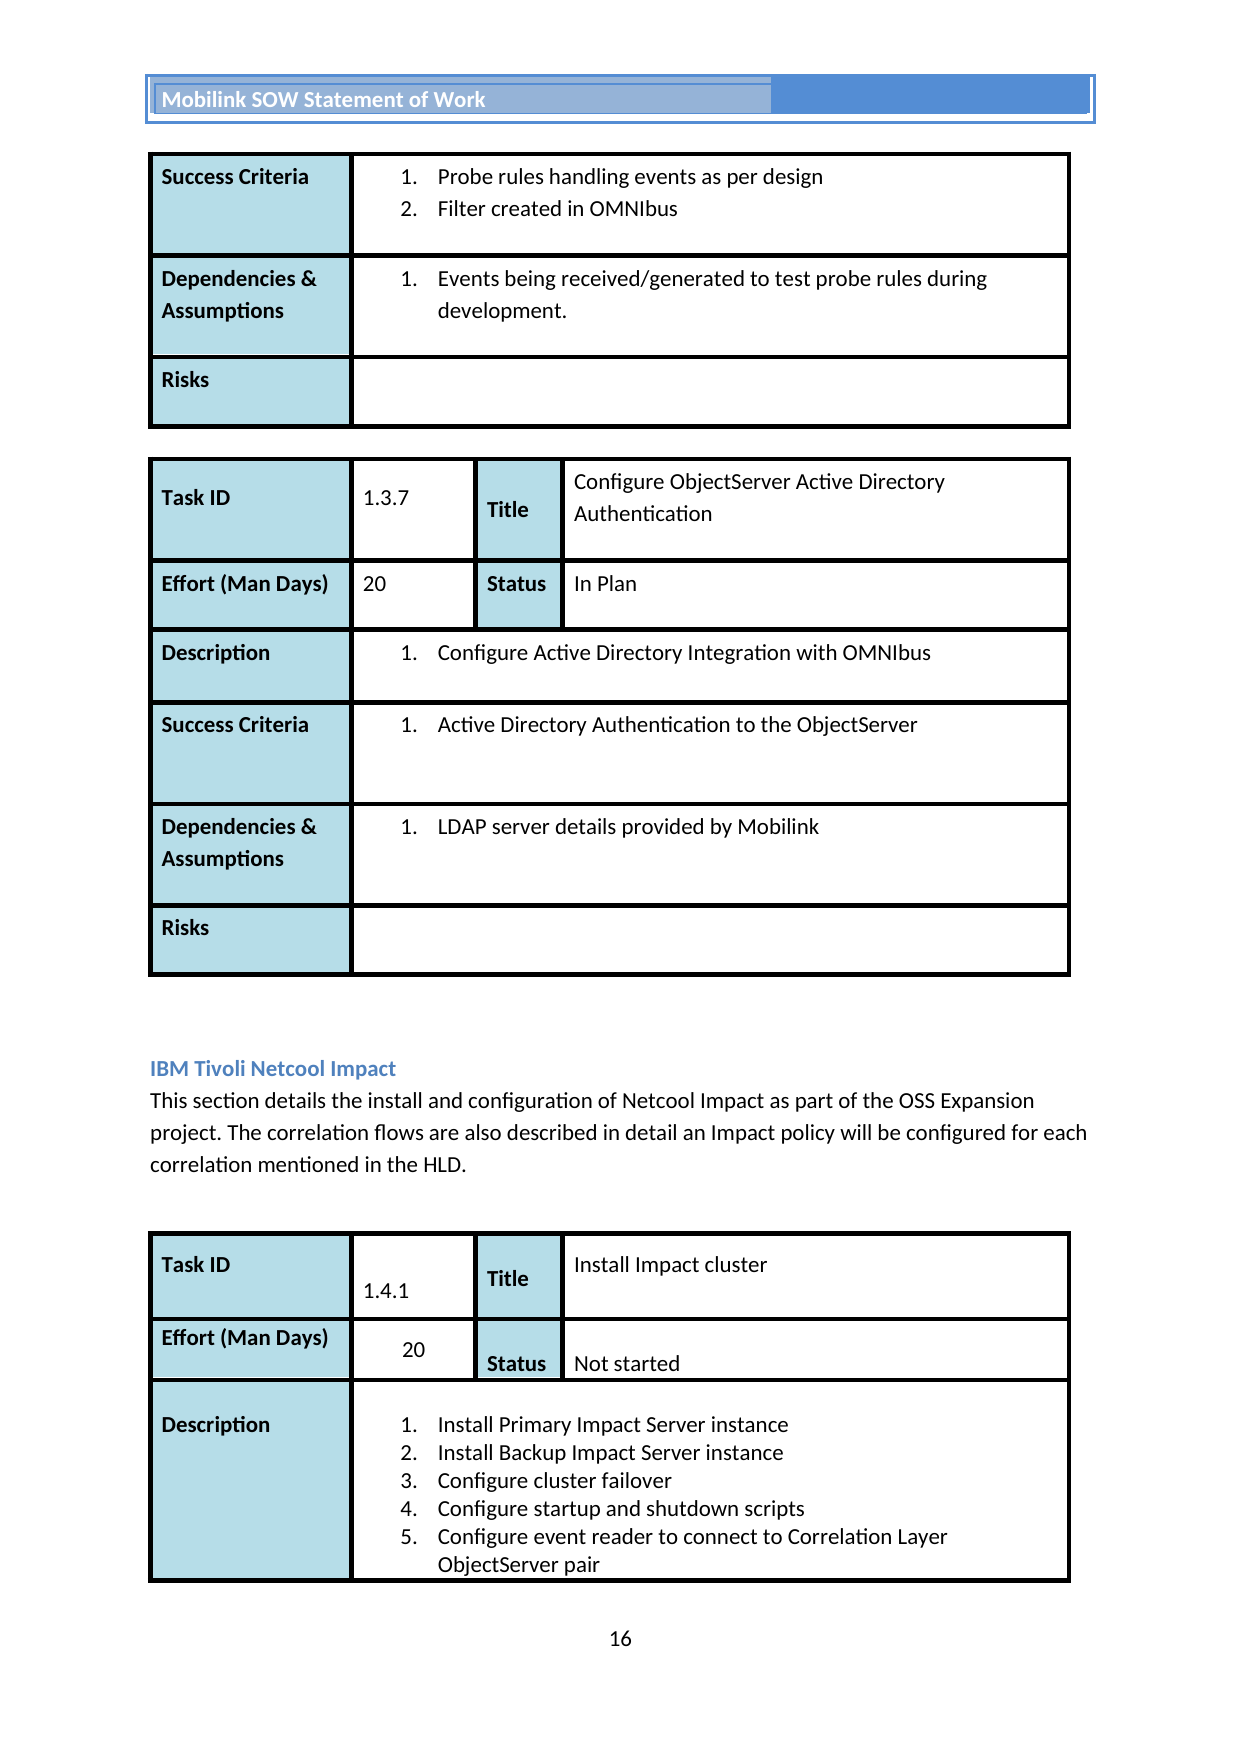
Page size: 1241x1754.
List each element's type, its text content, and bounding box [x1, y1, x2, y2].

table_cell Status [478, 1321, 560, 1377]
table_cell Not started [565, 1321, 1067, 1377]
table_cell Effort (Man Days) [153, 1321, 349, 1377]
table_header Install Impact cluster [565, 1236, 1067, 1317]
table_cell Risks [153, 359, 349, 424]
subtitle IBM Tivoli Netcool Impact [150, 1054, 1090, 1082]
table_header Title [478, 1236, 560, 1317]
table_header Title [478, 461, 560, 558]
table_header 1.4.1 [354, 1236, 473, 1317]
table_cell Dependencies & Assumptions [153, 806, 349, 903]
table_cell LDAP server details provided by Mobilink [354, 806, 1067, 903]
table_cell Active Directory Authentication to the ObjectServer [354, 705, 1067, 801]
table_cell 20 [354, 1321, 473, 1377]
table_cell Dependencies & Assumptions [153, 258, 349, 354]
table_cell Status [478, 563, 560, 627]
table_cell Events being received/generated to test probe rules during development. [354, 258, 1067, 354]
table_cell Description [153, 632, 349, 700]
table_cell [354, 1382, 1067, 1578]
table_cell Risks [153, 908, 349, 972]
table_header Task ID [153, 1236, 349, 1317]
table_cell [354, 359, 1067, 424]
table_header Configure ObjectServer Active Directory Authentication [565, 461, 1067, 558]
table_cell Probe rules handling events as per design Filter created in OMNIbus [354, 156, 1067, 253]
table_cell Success Criteria [153, 156, 349, 253]
table_header Task ID [153, 461, 349, 558]
table_cell 20 [354, 563, 473, 627]
table_cell Description [153, 1382, 349, 1578]
table_header 1.3.7 [354, 461, 473, 558]
table_cell In Plan [565, 563, 1067, 627]
table_cell Success Criteria [153, 705, 349, 801]
table_cell Configure Active Directory Integration with OMNIbus [354, 632, 1067, 700]
table_cell [354, 908, 1067, 972]
table_cell Effort (Man Days) [153, 563, 349, 627]
text This section details the install and configuration of Netcool Impact as part of the OSS Expansion project. The correlation flows are also described in detail an Impact policy will be configured for each correlation mentioned in the HLD. [150, 1086, 1090, 1178]
